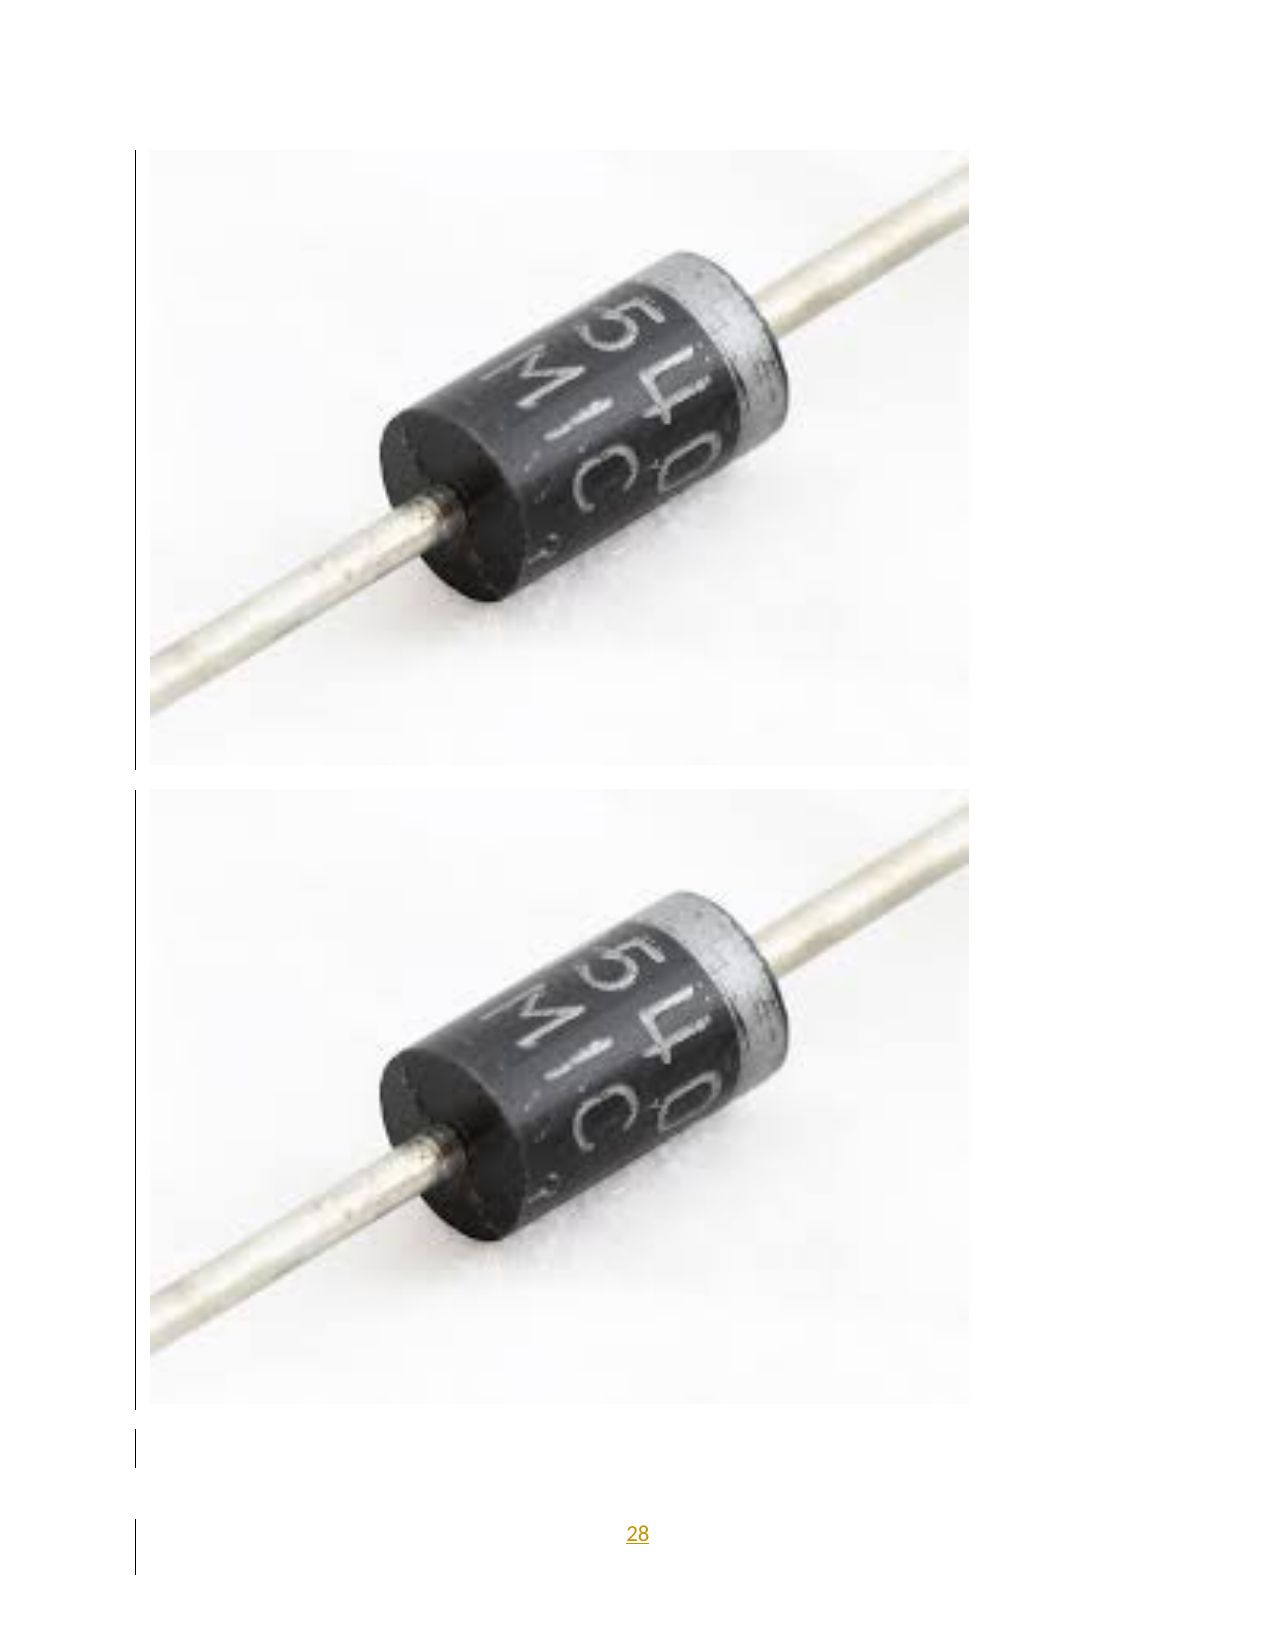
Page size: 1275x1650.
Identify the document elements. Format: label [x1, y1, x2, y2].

picture [150, 150, 969, 765]
picture [150, 789, 969, 1404]
